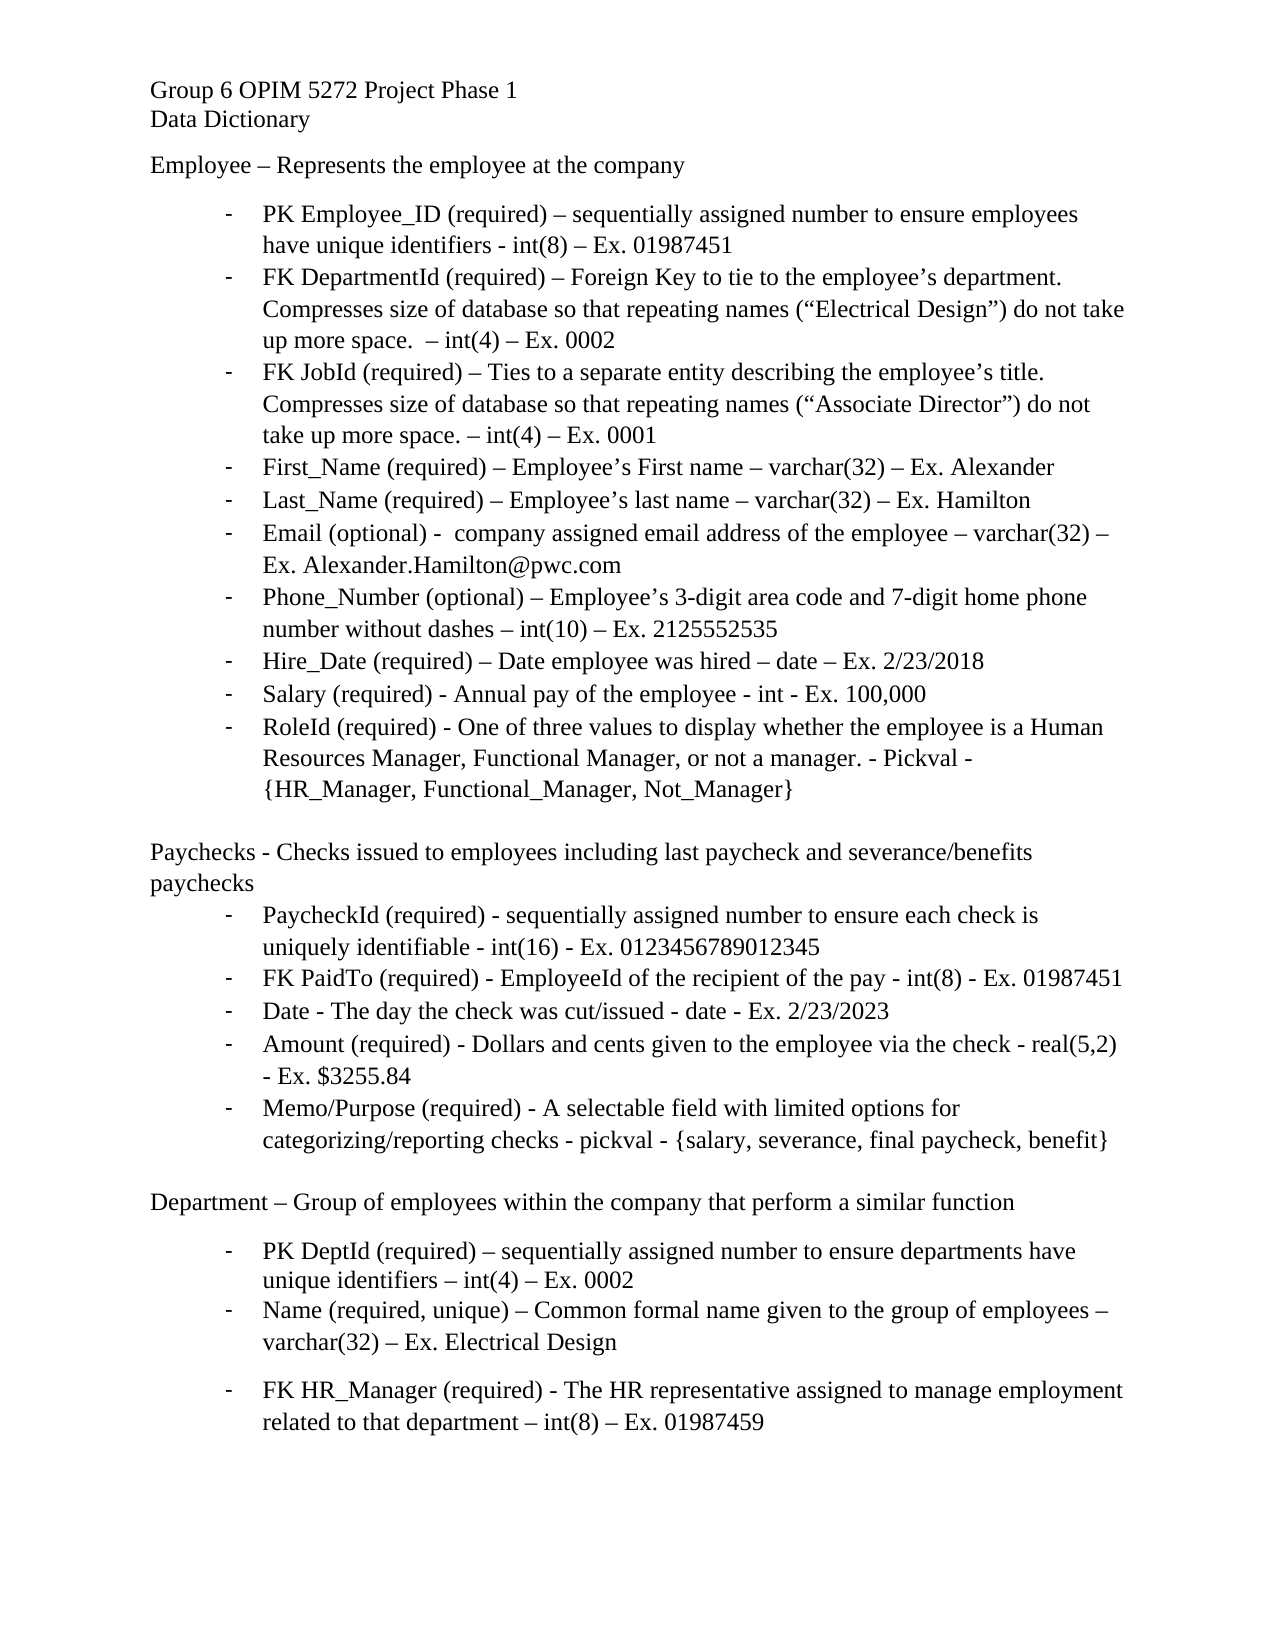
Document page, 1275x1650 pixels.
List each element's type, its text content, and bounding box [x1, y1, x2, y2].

list PK DeptId (required) – sequentially assigned number to ensure departments have unique identifiers – int(4) – Ex. 0002 [225, 1235, 1125, 1294]
list Amount (required) - Dollars and cents given to the employee via the check - real(5,2) - Ex. $3255.84 [225, 1028, 1125, 1090]
list Name (required, unique) – Common formal name given to the group of employees – varchar(32) – Ex. Electrical Design [225, 1294, 1125, 1356]
list Salary (required) - Annual pay of the employee - int - Ex. 100,000 [225, 678, 1125, 708]
list Hire_Date (required) – Date employee was hired – date – Ex. 2/23/2018 [225, 645, 1125, 675]
list FK HR_Manager (required) - The HR representative assigned to manage employment related to that department – int(8) – Ex. 01987459 [225, 1375, 1125, 1436]
list Date - The day the check was cut/issued - date - Ex. 2/23/2023 [225, 996, 1125, 1026]
list First_Name (required) – Employee’s First name – varchar(32) – Ex. Alexander [225, 451, 1125, 482]
list Last_Name (required) – Employee’s last name – varchar(32) – Ex. Hamilton [225, 484, 1125, 515]
list RoleId (required) - One of three values to display whether the employee is a Human Resources Manager, Functional Manager, or not a manager. - Pickval - {HR_Manager, Functional_Manager, Not_Manager} [225, 711, 1125, 803]
text Employee – Represents the employee at the company [150, 150, 1125, 179]
list PK Employee_ID (required) – sequentially assigned number to ensure employees have unique identifiers - int(8) – Ex. 01987451 [225, 198, 1125, 259]
list Phone_Number (optional) – Employee’s 3-digit area code and 7-digit home phone number without dashes – int(10) – Ex. 2125552535 [225, 581, 1125, 643]
text Department – Group of employees within the company that perform a similar function [150, 1187, 1125, 1216]
list FK JobId (required) – Ties to a separate entity describing the employee’s title. Compresses size of database so that repeating names (“Associate Director”) do not take up more space. – int(4) – Ex. 0001 [225, 356, 1125, 449]
list FK DepartmentId (required) – Foreign Key to tie to the employee’s department. Compresses size of database so that repeating names (“Electrical Design”) do not take up more space. – int(4) – Ex. 0002 [225, 262, 1125, 354]
text Paychecks - Checks issued to employees including last paycheck and severance/benefits paychecks [150, 837, 1125, 896]
list Email (optional) - company assigned email address of the employee – varchar(32) – Ex. Alexander.Hamilton@pwc.com [225, 517, 1125, 579]
list Memo/Purpose (required) - A selectable field with limited options for categorizing/reporting checks - pickval - {salary, severance, final paycheck, benefit} [225, 1092, 1125, 1154]
list FK PaidTo (required) - EmployeeId of the recipient of the pay - int(8) - Ex. 01987451 [225, 963, 1125, 993]
list PaycheckId (required) - sequentially assigned number to ensure each check is uniquely identifiable - int(16) - Ex. 0123456789012345 [225, 899, 1125, 960]
